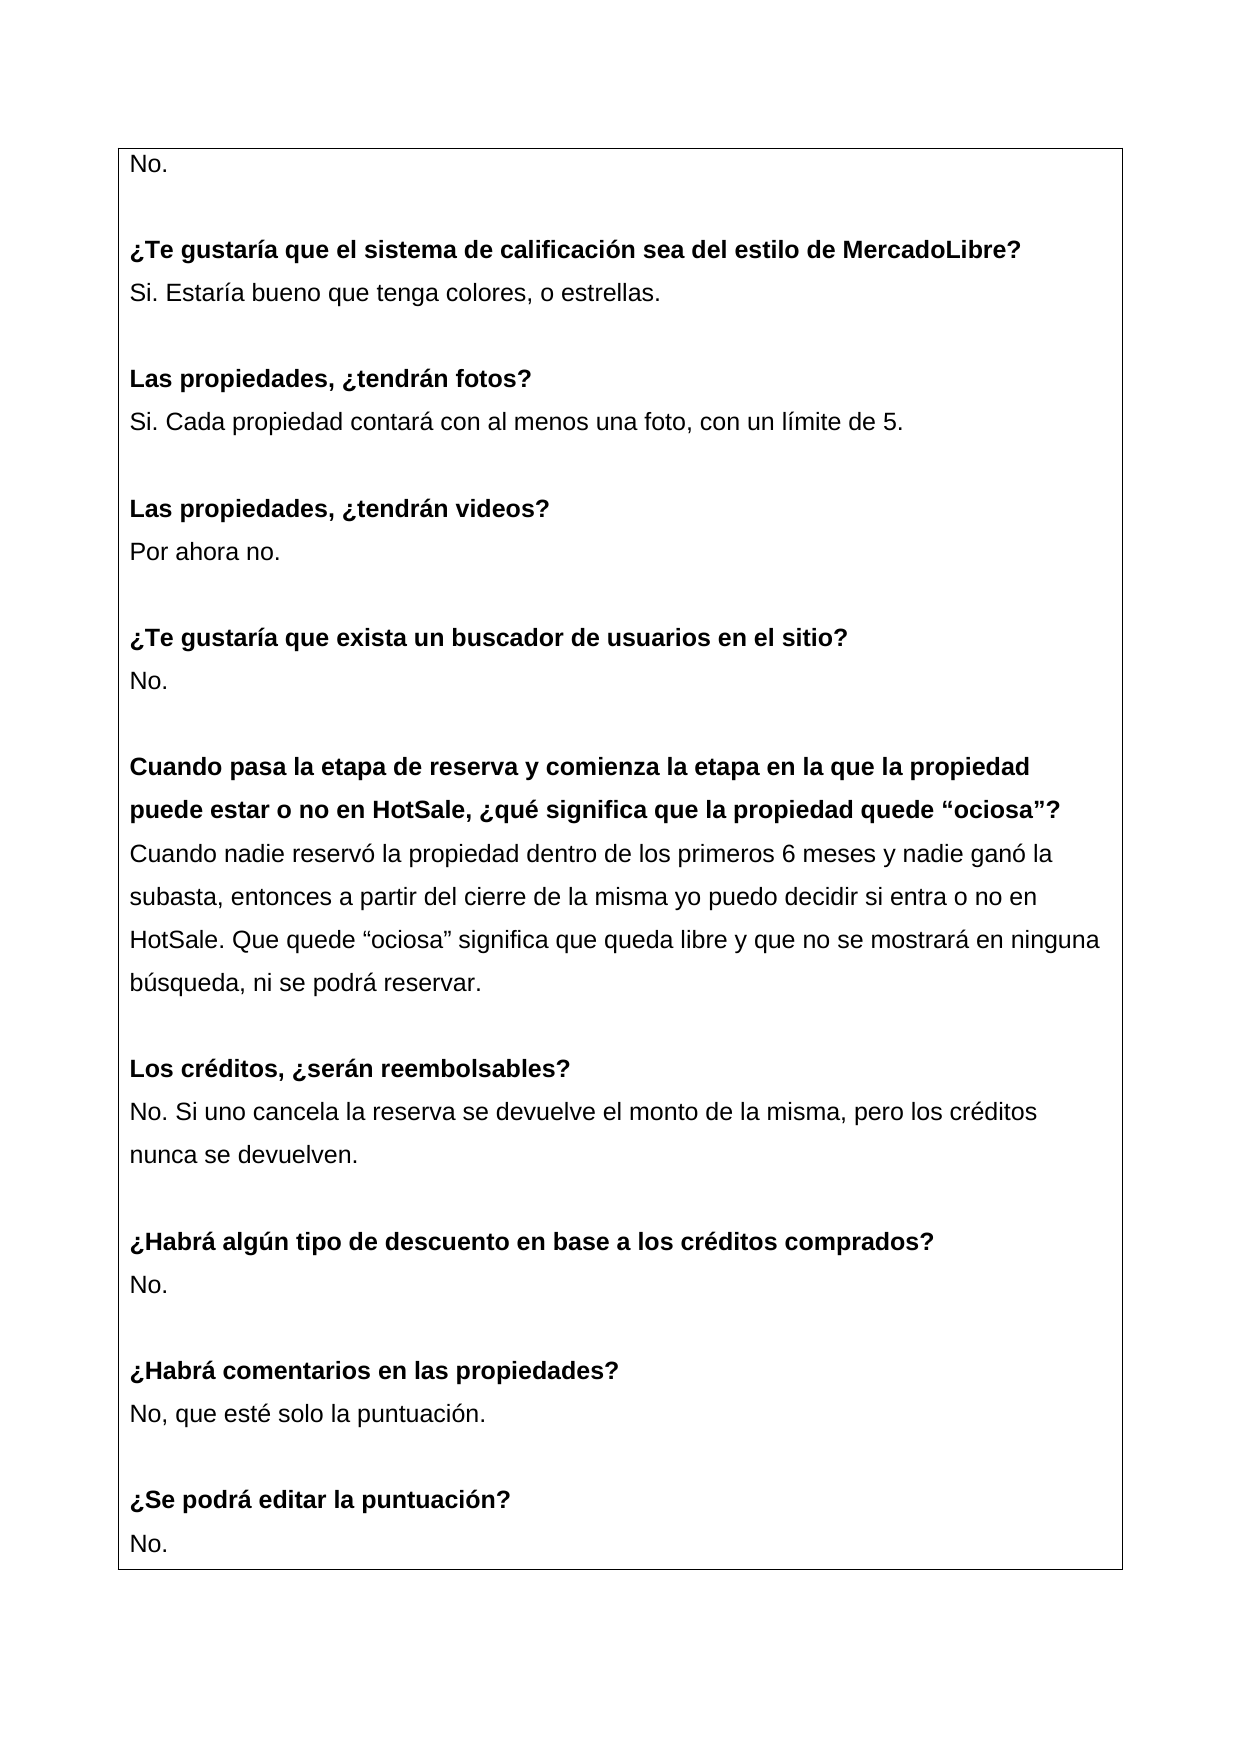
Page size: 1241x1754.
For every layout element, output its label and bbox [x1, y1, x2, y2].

table_cell [119, 149, 1122, 1569]
